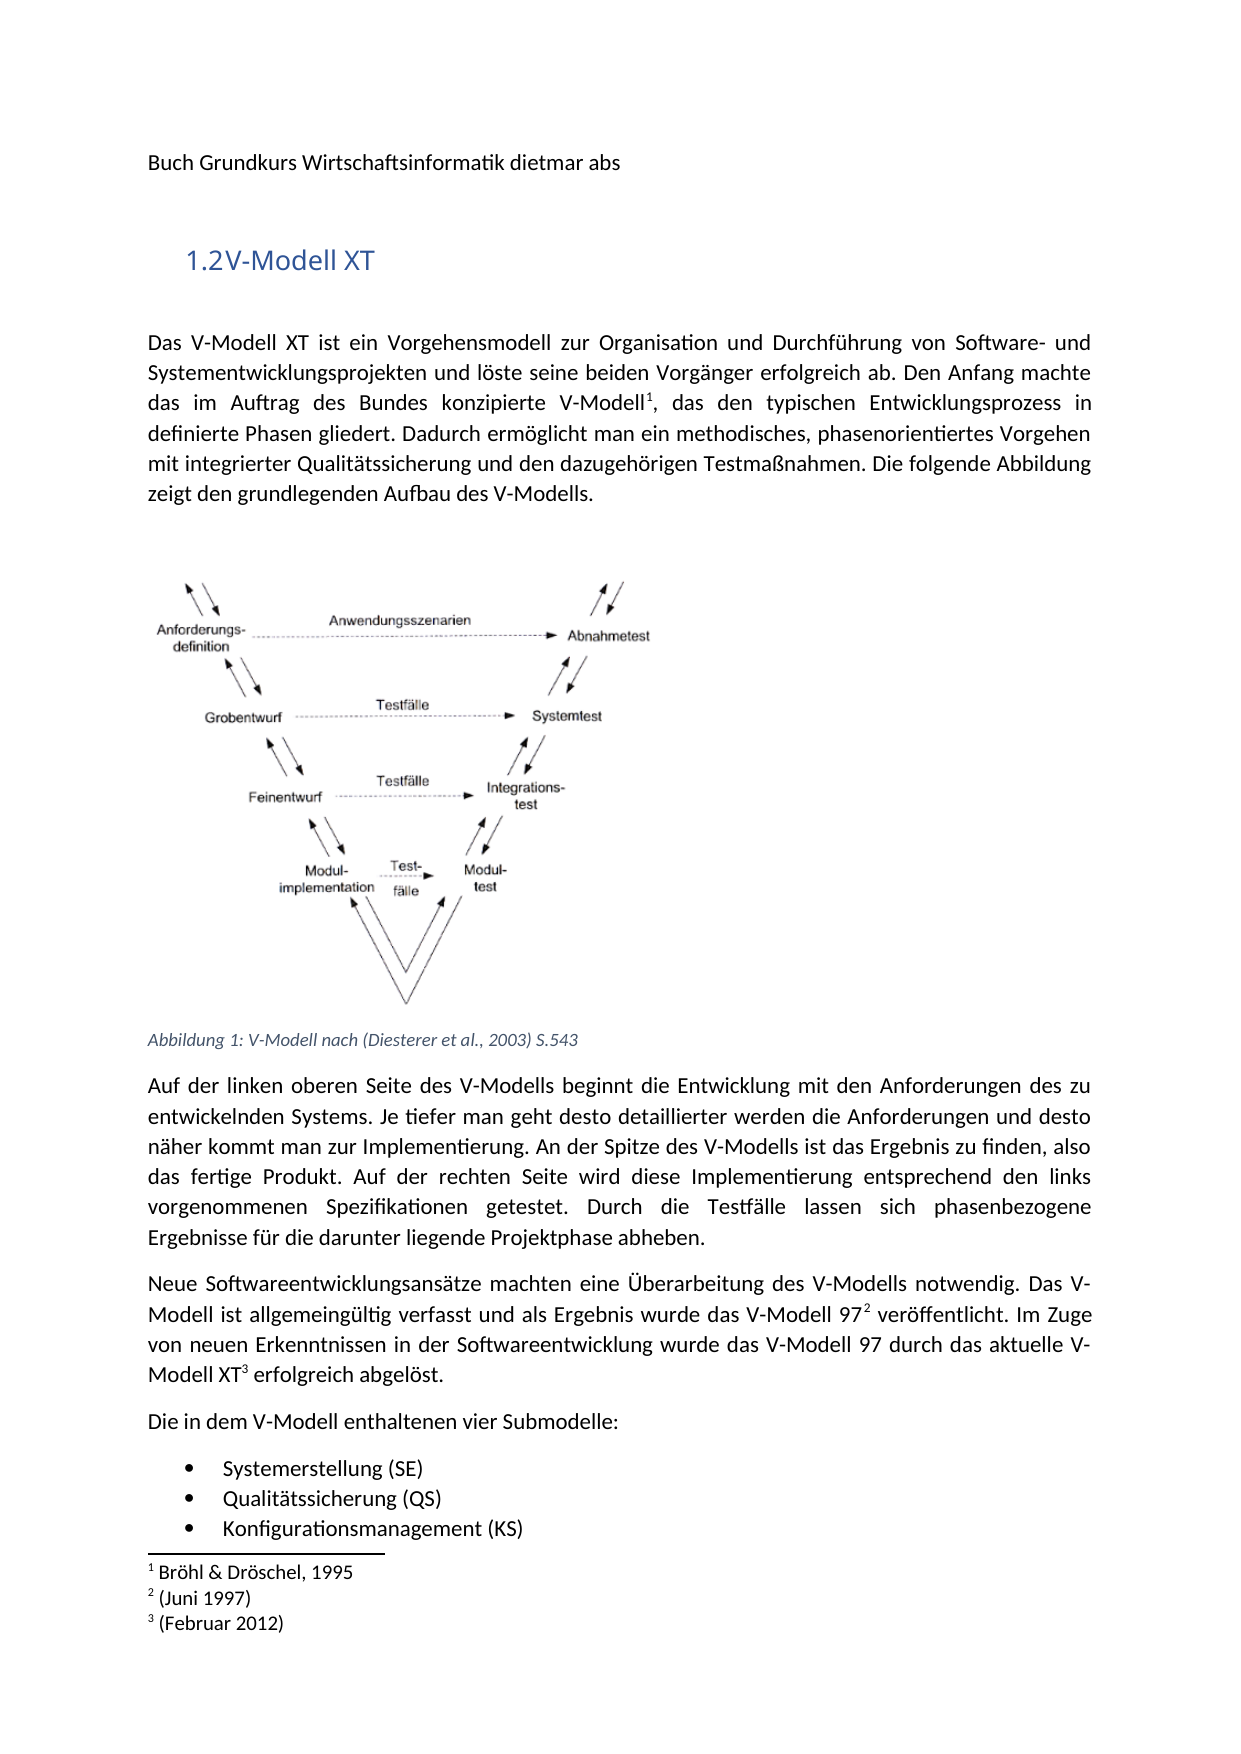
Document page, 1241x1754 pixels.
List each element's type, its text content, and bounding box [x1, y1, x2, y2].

text Abbildung 1: V-Modell nach (Diesterer et al., 2003) S.543 [148, 1028, 1093, 1051]
list Systemerstellung (SE) [185, 1454, 1093, 1482]
text Buch Grundkurs Wirtschaftsinformatik dietmar abs [148, 148, 1093, 176]
text Neue Softwareentwicklungsansätze machten eine Überarbeitung des V-Modells notwendig. Das V-Modell ist allgemeingültig verfasst und als Ergebnis wurde das V-Modell 97 veröffentlicht. Im Zuge von neuen Erkenntnissen in der Softwareentwicklung wurde das V-Modell 97 durch das aktuelle V-Modell XT erfolgreich abgelöst. [148, 1269, 1093, 1388]
text Die in dem V-Modell enthaltenen vier Submodelle: [148, 1407, 1093, 1435]
picture [147, 572, 666, 1009]
subtitle V-Modell XT [185, 241, 1093, 278]
list Qualitätssicherung (QS) [185, 1484, 1093, 1512]
text Das V-Modell XT ist ein Vorgehensmodell zur Organisation und Durchführung von Software- und Systementwicklungsprojekten und löste seine beiden Vorgänger erfolgreich ab. Den Anfang machte das im Auftrag des Bundes konzipierte V-Modell, das den typischen Entwicklungsprozess in definierte Phasen gliedert. Dadurch ermöglicht man ein methodisches, phasenorientiertes Vorgehen mit integrierter Qualitätssicherung und den dazugehörigen Testmaßnahmen. Die folgende Abbildung zeigt den grundlegenden Aufbau des V-Modells. [148, 328, 1093, 507]
text Auf der linken oberen Seite des V-Modells beginnt die Entwicklung mit den Anforderungen des zu entwickelnden Systems. Je tiefer man geht desto detaillierter werden die Anforderungen und desto näher kommt man zur Implementierung. An der Spitze des V-Modells ist das Ergebnis zu finden, also das fertige Produkt. Auf der rechten Seite wird diese Implementierung entsprechend den links vorgenommenen Spezifikationen getestet. Durch die Testfälle lassen sich phasenbezogene Ergebnisse für die darunter liegende Projektphase abheben. [148, 1072, 1093, 1251]
list Konfigurationsmanagement (KS) [185, 1514, 1093, 1542]
